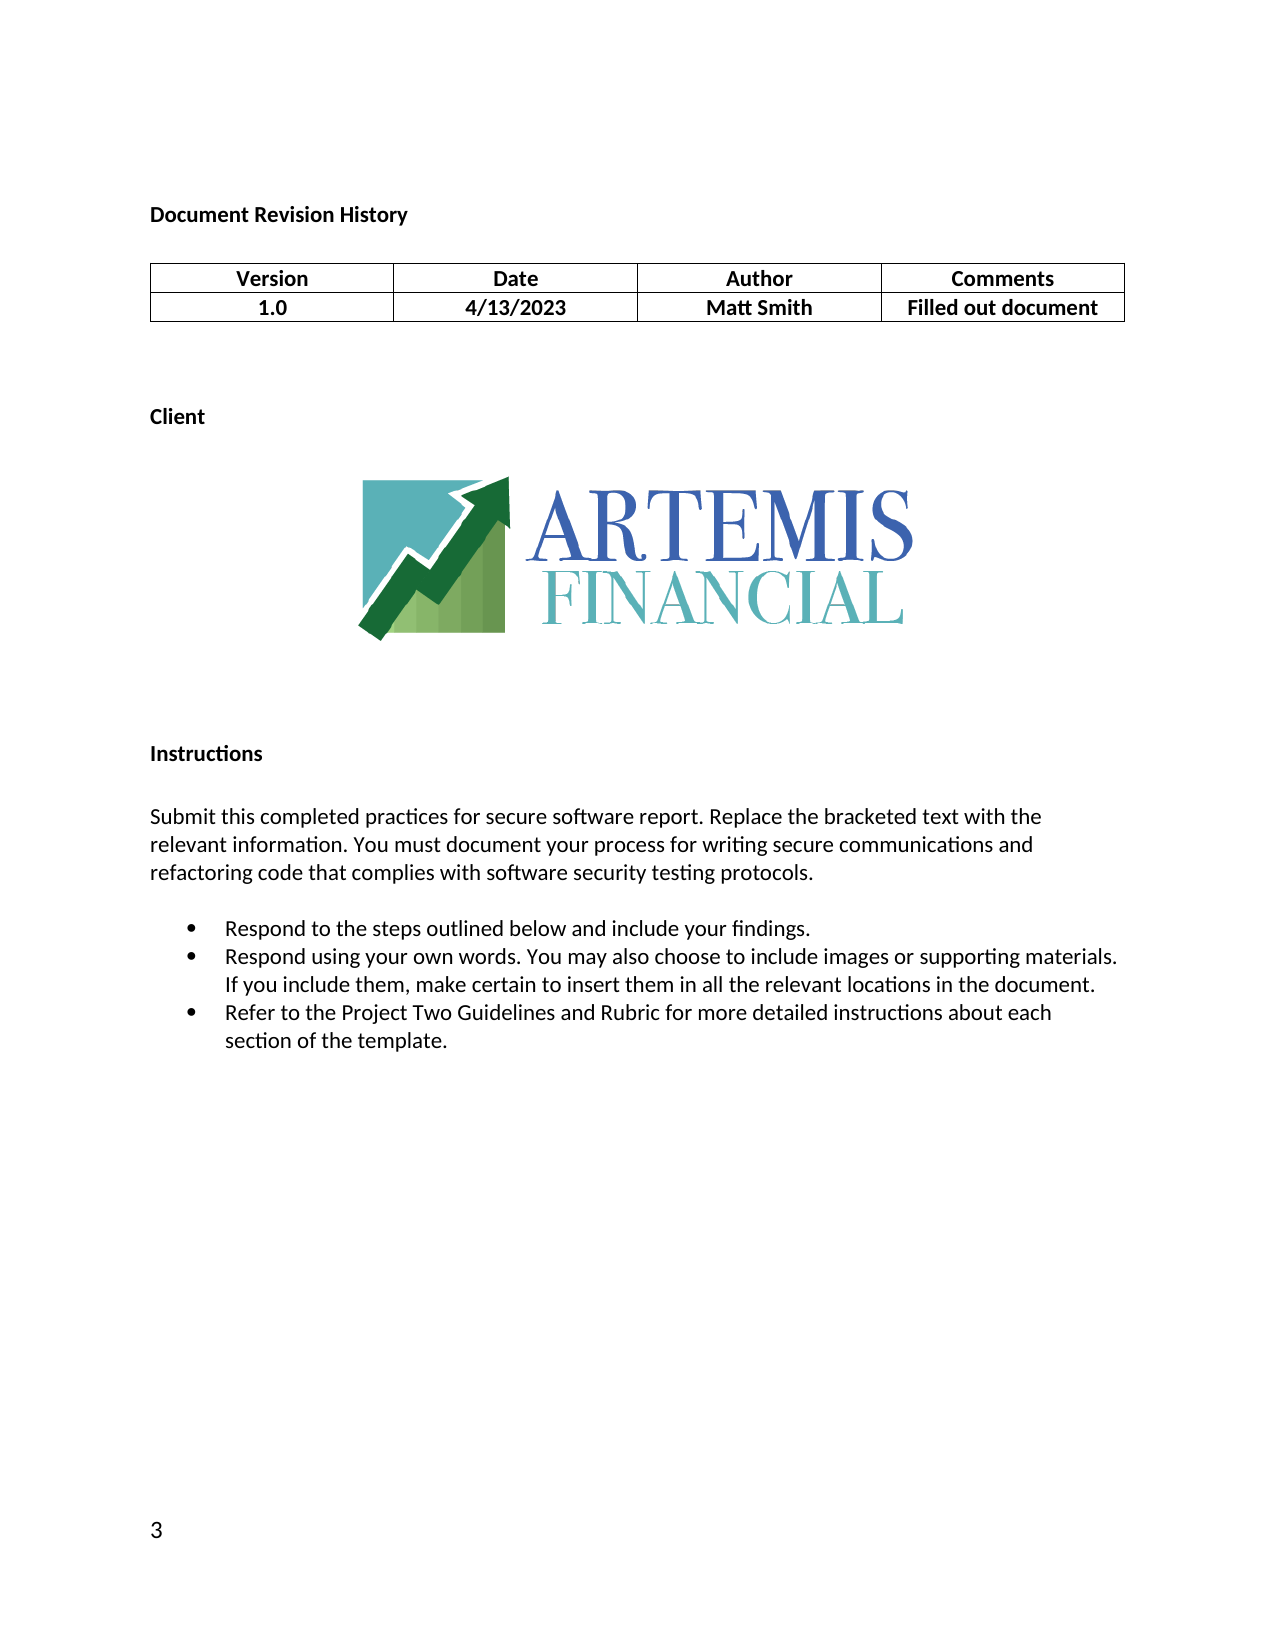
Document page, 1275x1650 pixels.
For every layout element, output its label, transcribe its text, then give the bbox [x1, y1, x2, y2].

subtitle Document Revision History [150, 200, 1125, 228]
subtitle Client [150, 402, 1125, 430]
table_cell Matt Smith [638, 293, 881, 321]
table_cell 4/13/2023 [394, 293, 637, 321]
text Submit this completed practices for secure software report. Replace the bracketed text with the relevant information. You must document your process for writing secure communications and refactoring code that complies with software security testing protocols. [150, 802, 1125, 886]
table_header Comments [882, 264, 1124, 292]
subtitle Instructions [150, 739, 1125, 767]
table_cell Filled out document [882, 293, 1124, 321]
table_header Version [151, 264, 393, 292]
table_header Author [638, 264, 881, 292]
table_header Date [394, 264, 637, 292]
list Refer to the Project Two Guidelines and Rubric for more detailed instructions about each section of the template. [187, 998, 1125, 1054]
list Respond using your own words. You may also choose to include images or supporting materials. If you include them, make certain to insert them in all the relevant locations in the document. [187, 942, 1125, 998]
list Respond to the steps outlined below and include your findings. [187, 914, 1125, 942]
table_cell 1.0 [151, 293, 393, 321]
picture [346, 462, 929, 662]
